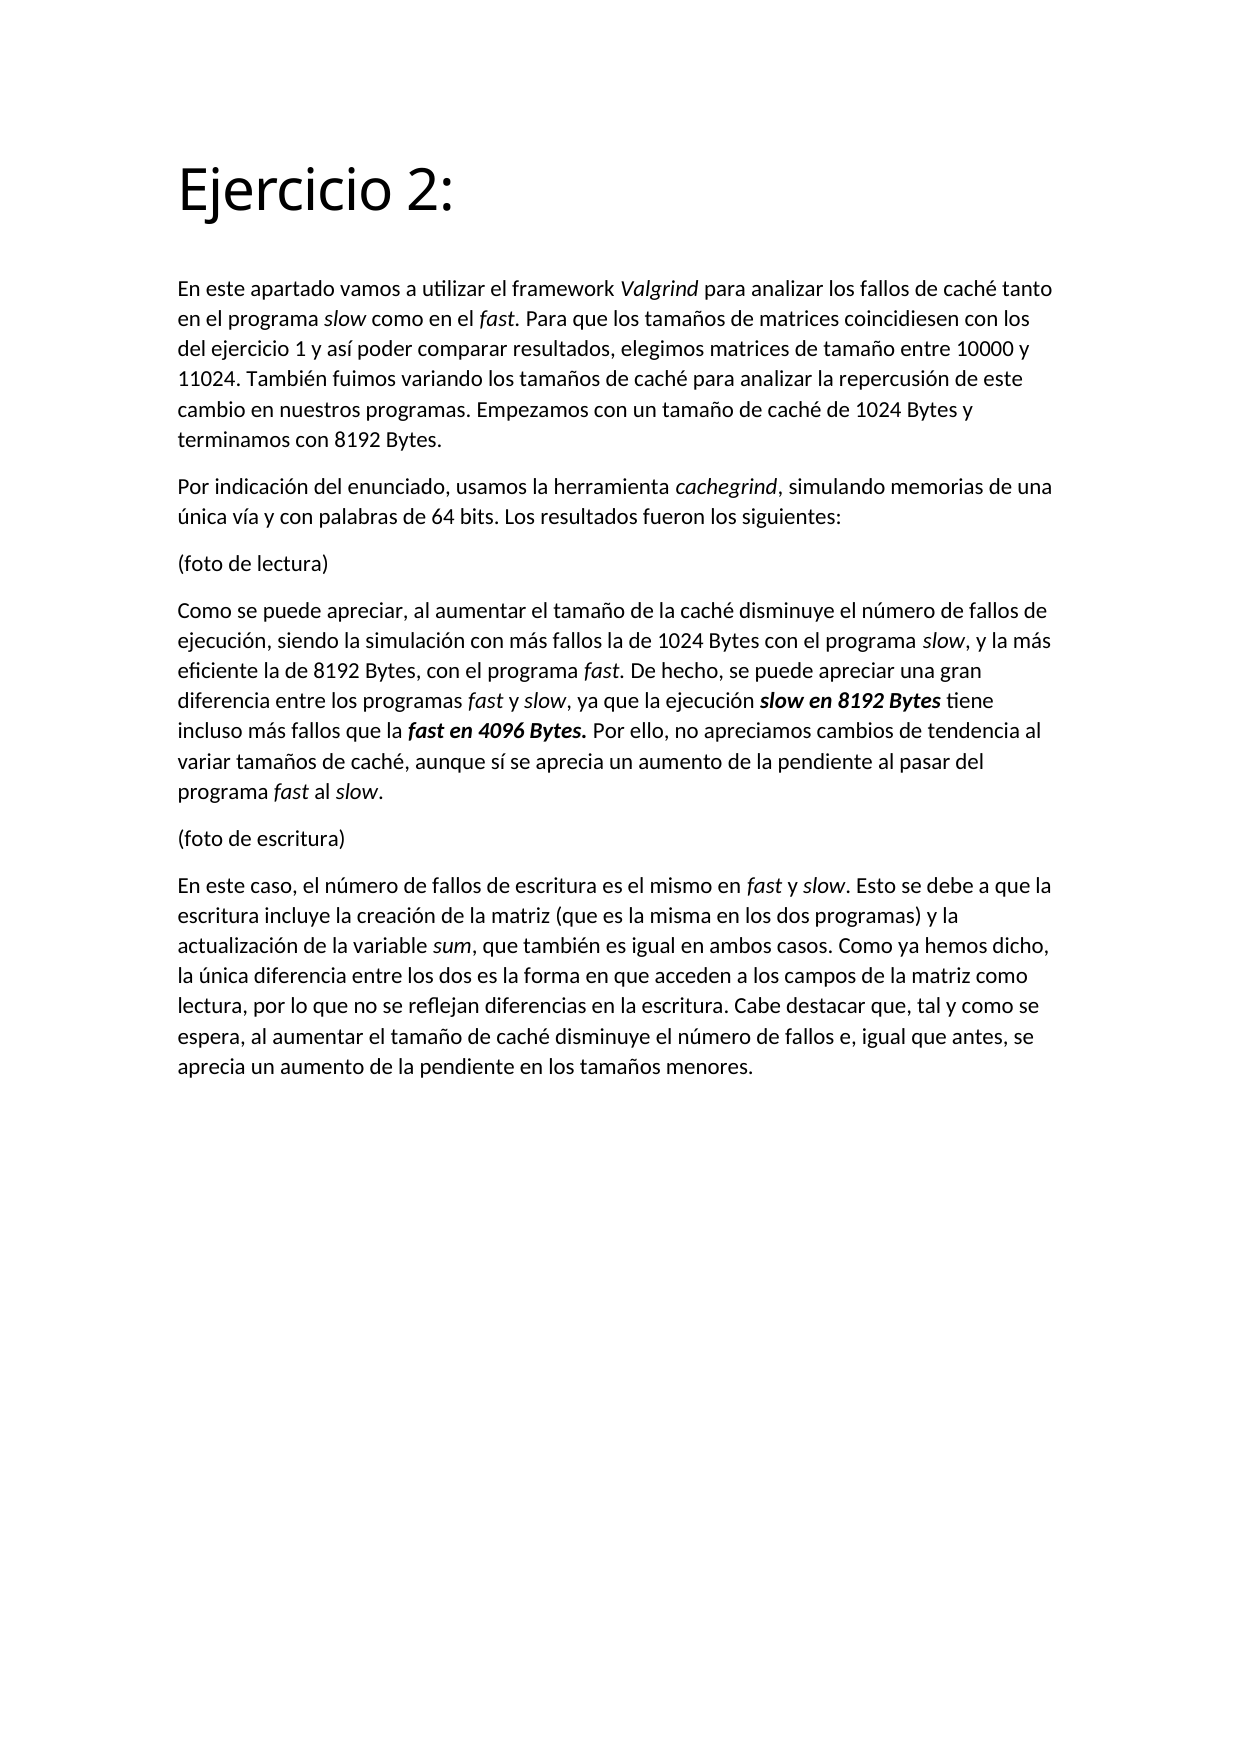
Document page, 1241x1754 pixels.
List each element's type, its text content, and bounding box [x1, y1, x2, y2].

text (foto de lectura) [177, 549, 1063, 577]
title Ejercicio 2: [177, 148, 1063, 227]
text En este caso, el número de fallos de escritura es el mismo en fast y slow. Esto se debe a que la escritura incluye la creación de la matriz (que es la misma en los dos programas) y la actualización de la variable sum, que también es igual en ambos casos. Como ya hemos dicho, la única diferencia entre los dos es la forma en que acceden a los campos de la matriz como lectura, por lo que no se reflejan diferencias en la escritura. Cabe destacar que, tal y como se espera, al aumentar el tamaño de caché disminuye el número de fallos e, igual que antes, se aprecia un aumento de la pendiente en los tamaños menores. [177, 871, 1063, 1080]
text Por indicación del enunciado, usamos la herramienta cachegrind, simulando memorias de una única vía y con palabras de 64 bits. Los resultados fueron los siguientes: [177, 472, 1063, 530]
text Como se puede apreciar, al aumentar el tamaño de la caché disminuye el número de fallos de ejecución, siendo la simulación con más fallos la de 1024 Bytes con el programa slow, y la más eficiente la de 8192 Bytes, con el programa fast. De hecho, se puede apreciar una gran diferencia entre los programas fast y slow, ya que la ejecución slow en 8192 Bytes tiene incluso más fallos que la fast en 4096 Bytes. Por ello, no apreciamos cambios de tendencia al variar tamaños de caché, aunque sí se aprecia un aumento de la pendiente al pasar del programa fast al slow. [177, 596, 1063, 805]
text En este apartado vamos a utilizar el framework Valgrind para analizar los fallos de caché tanto en el programa slow como en el fast. Para que los tamaños de matrices coincidiesen con los del ejercicio 1 y así poder comparar resultados, elegimos matrices de tamaño entre 10000 y 11024. También fuimos variando los tamaños de caché para analizar la repercusión de este cambio en nuestros programas. Empezamos con un tamaño de caché de 1024 Bytes y terminamos con 8192 Bytes. [177, 274, 1063, 453]
text (foto de escritura) [177, 824, 1063, 852]
